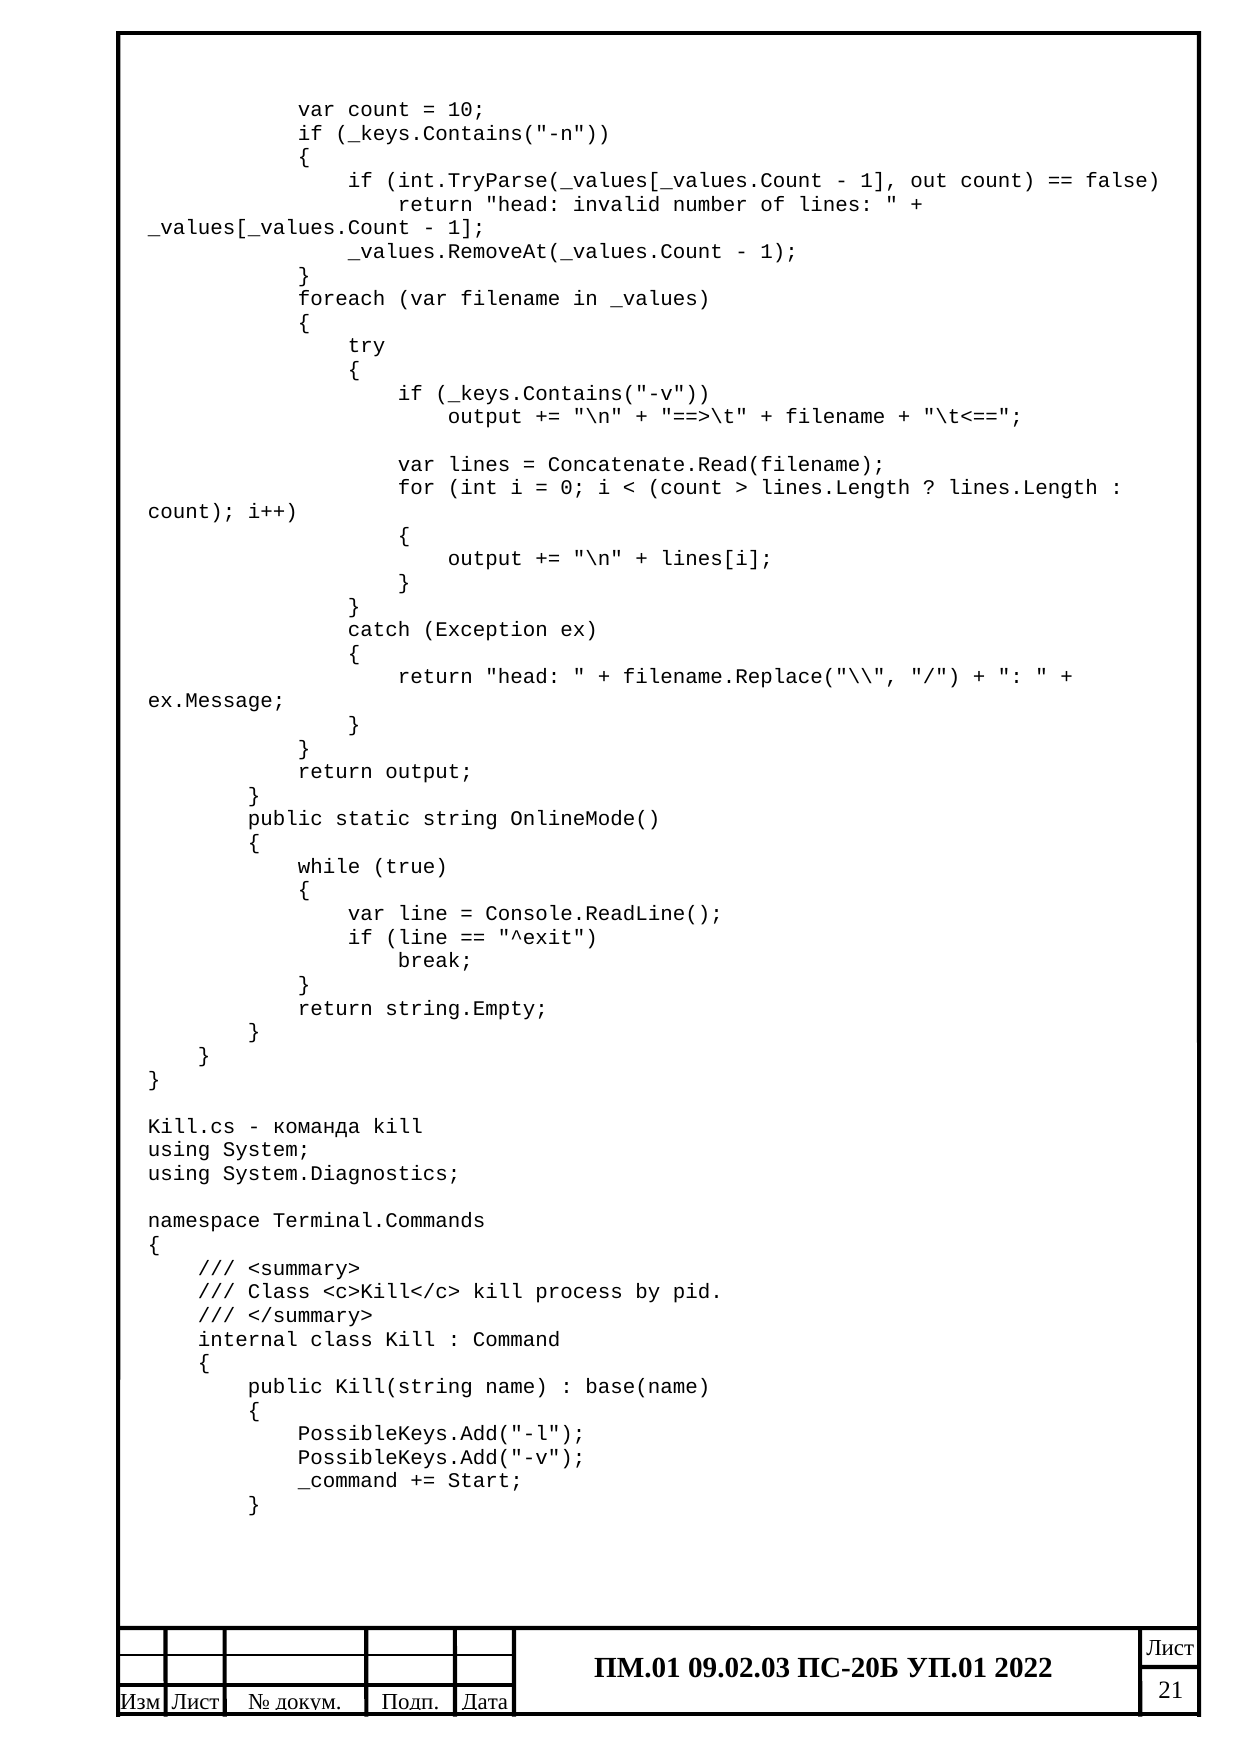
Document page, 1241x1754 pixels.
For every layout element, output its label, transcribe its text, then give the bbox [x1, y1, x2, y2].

text if (int.TryParse(_values[_values.Count - 1], out count) == false) [148, 170, 1169, 194]
text } [148, 737, 1169, 761]
text } [148, 1021, 1169, 1045]
text /// Class <c>Kill</c> kill process by pid. [148, 1281, 1169, 1305]
text { [148, 879, 1169, 903]
text { [148, 832, 1169, 856]
text public Kill(string name) : base(name) [148, 1376, 1169, 1399]
text foreach (var filename in _values) [148, 288, 1169, 312]
text } [148, 974, 1169, 998]
text } [148, 1045, 1169, 1068]
text return "head: " + filename.Replace("\\", "/") + ": " + ex.Message; [148, 667, 1169, 714]
text if (line == "^exit") [148, 927, 1169, 950]
text PossibleKeys.Add("-v"); [148, 1447, 1169, 1471]
text if (_keys.Contains("-n")) [148, 123, 1169, 146]
text var count = 10; [148, 99, 1169, 123]
text namespace Terminal.Commands [148, 1210, 1169, 1234]
text if (_keys.Contains("-v")) [148, 383, 1169, 406]
text try [148, 336, 1169, 359]
text _command += Start; [148, 1471, 1169, 1494]
text } [148, 714, 1169, 737]
text break; [148, 950, 1169, 974]
text } [148, 1494, 1169, 1518]
text /// <summary> [148, 1258, 1169, 1281]
text } [148, 1068, 1169, 1092]
text { [148, 1352, 1169, 1376]
text catch (Exception ex) [148, 619, 1169, 643]
text Kill.cs - команда kill [148, 1116, 1169, 1139]
text { [148, 1399, 1169, 1423]
text { [148, 643, 1169, 667]
text output += "\n" + "==>\t" + filename + "\t<=="; [148, 406, 1169, 430]
text for (int i = 0; i < (count > lines.Length ? lines.Length : count); i++) [148, 477, 1169, 525]
text { [148, 1234, 1169, 1258]
text var lines = Concatenate.Read(filename); [148, 454, 1169, 477]
text return string.Empty; [148, 998, 1169, 1021]
text { [148, 359, 1169, 383]
text } [148, 264, 1169, 288]
text using System.Diagnostics; [148, 1163, 1169, 1187]
text using System; [148, 1139, 1169, 1163]
text output += "\n" + lines[i]; [148, 548, 1169, 572]
text { [148, 525, 1169, 548]
text public static string OnlineMode() [148, 808, 1169, 832]
text /// </summary> [148, 1305, 1169, 1329]
text } [148, 785, 1169, 808]
text while (true) [148, 856, 1169, 879]
text PossibleKeys.Add("-l"); [148, 1423, 1169, 1447]
text internal class Kill : Command [148, 1329, 1169, 1352]
text return "head: invalid number of lines: " + _values[_values.Count - 1]; [148, 194, 1169, 241]
text { [148, 312, 1169, 336]
text var line = Console.ReadLine(); [148, 903, 1169, 927]
text { [148, 146, 1169, 170]
text } [148, 572, 1169, 596]
text _values.RemoveAt(_values.Count - 1); [148, 241, 1169, 264]
text return output; [148, 761, 1169, 785]
text } [148, 596, 1169, 619]
